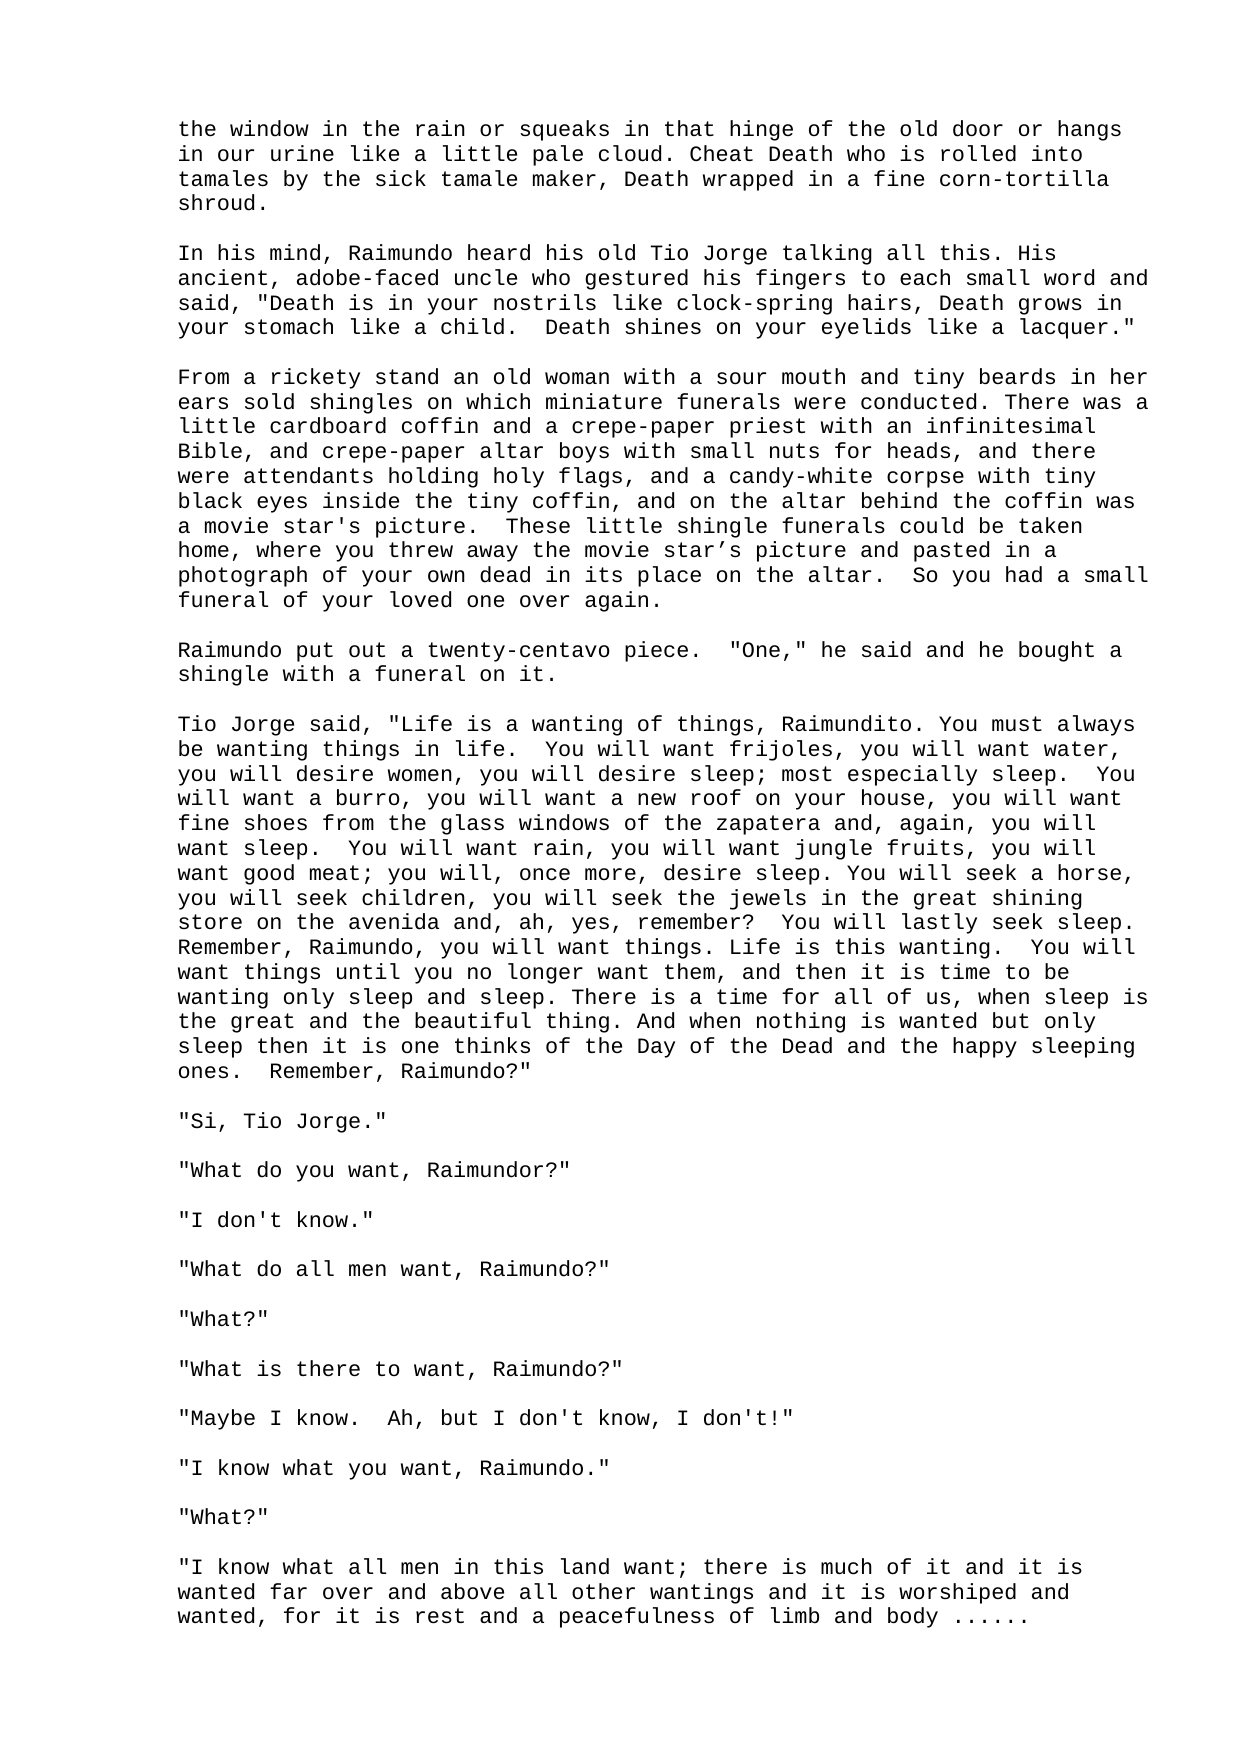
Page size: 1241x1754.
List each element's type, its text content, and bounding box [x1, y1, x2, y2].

text "What do all men want, Raimundo?" [177, 1258, 1152, 1283]
text "What?" [177, 1506, 1152, 1531]
text "What is there to want, Raimundo?" [177, 1358, 1152, 1382]
text "I know what all men in this land want; there is much of it and it is wanted far over and above all other wantings and it is worshiped and wanted, for it is rest and a peacefulness of limb and body ...... [177, 1556, 1152, 1630]
text From a rickety stand an old woman with a sour mouth and tiny beards in her ears sold shingles on which miniature funerals were conducted. There was a little cardboard coffin and a crepe-paper priest with an infinitesimal Bible, and crepe-paper altar boys with small nuts for heads, and there were attendants holding holy flags, and a candy-white corpse with tiny black eyes inside the tiny coffin, and on the altar behind the coffin was a movie star's picture. These little shingle funerals could be taken home, where you threw away the movie star’s picture and pasted in a photograph of your own dead in its place on the altar. So you had a small funeral of your loved one over again. [177, 366, 1152, 614]
text "I don't know." [177, 1209, 1152, 1234]
text Raimundo put out a twenty-centavo piece. "One," he said and he bought a shingle with a funeral on it. [177, 639, 1152, 688]
text "Maybe I know. Ah, but I don't know, I don't!" [177, 1407, 1152, 1432]
text In his mind, Raimundo heard his old Tio Jorge talking all this. His ancient, adobe-faced uncle who gestured his fingers to each small word and said, "Death is in your nostrils like clock-spring hairs, Death grows in your stomach like a child. Death shines on your eyelids like a lacquer." [177, 242, 1152, 341]
text "What do you want, Raimundor?" [177, 1159, 1152, 1184]
text "What?" [177, 1308, 1152, 1333]
text Tio Jorge said, "Life is a wanting of things, Raimundito. You must always be wanting things in life. You will want frijoles, you will want water, you will desire women, you will desire sleep; most especially sleep. You will want a burro, you will want a new roof on your house, you will want fine shoes from the glass windows of the zapatera and, again, you will want sleep. You will want rain, you will want jungle fruits, you will want good meat; you will, once more, desire sleep. You will seek a horse, you will seek children, you will seek the jewels in the great shining store on the avenida and, ah, yes, remember? You will lastly seek sleep. Remember, Raimundo, you will want things. Life is this wanting. You will want things until you no longer want them, and then it is time to be wanting only sleep and sleep. There is a time for all of us, when sleep is the great and the beautiful thing. And when nothing is wanted but only sleep then it is one thinks of the Day of the Dead and the happy sleeping ones. Remember, Raimundo?" [177, 713, 1152, 1085]
text "Si, Tio Jorge." [177, 1110, 1152, 1134]
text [177, 118, 1152, 217]
text "I know what you want, Raimundo." [177, 1457, 1152, 1482]
